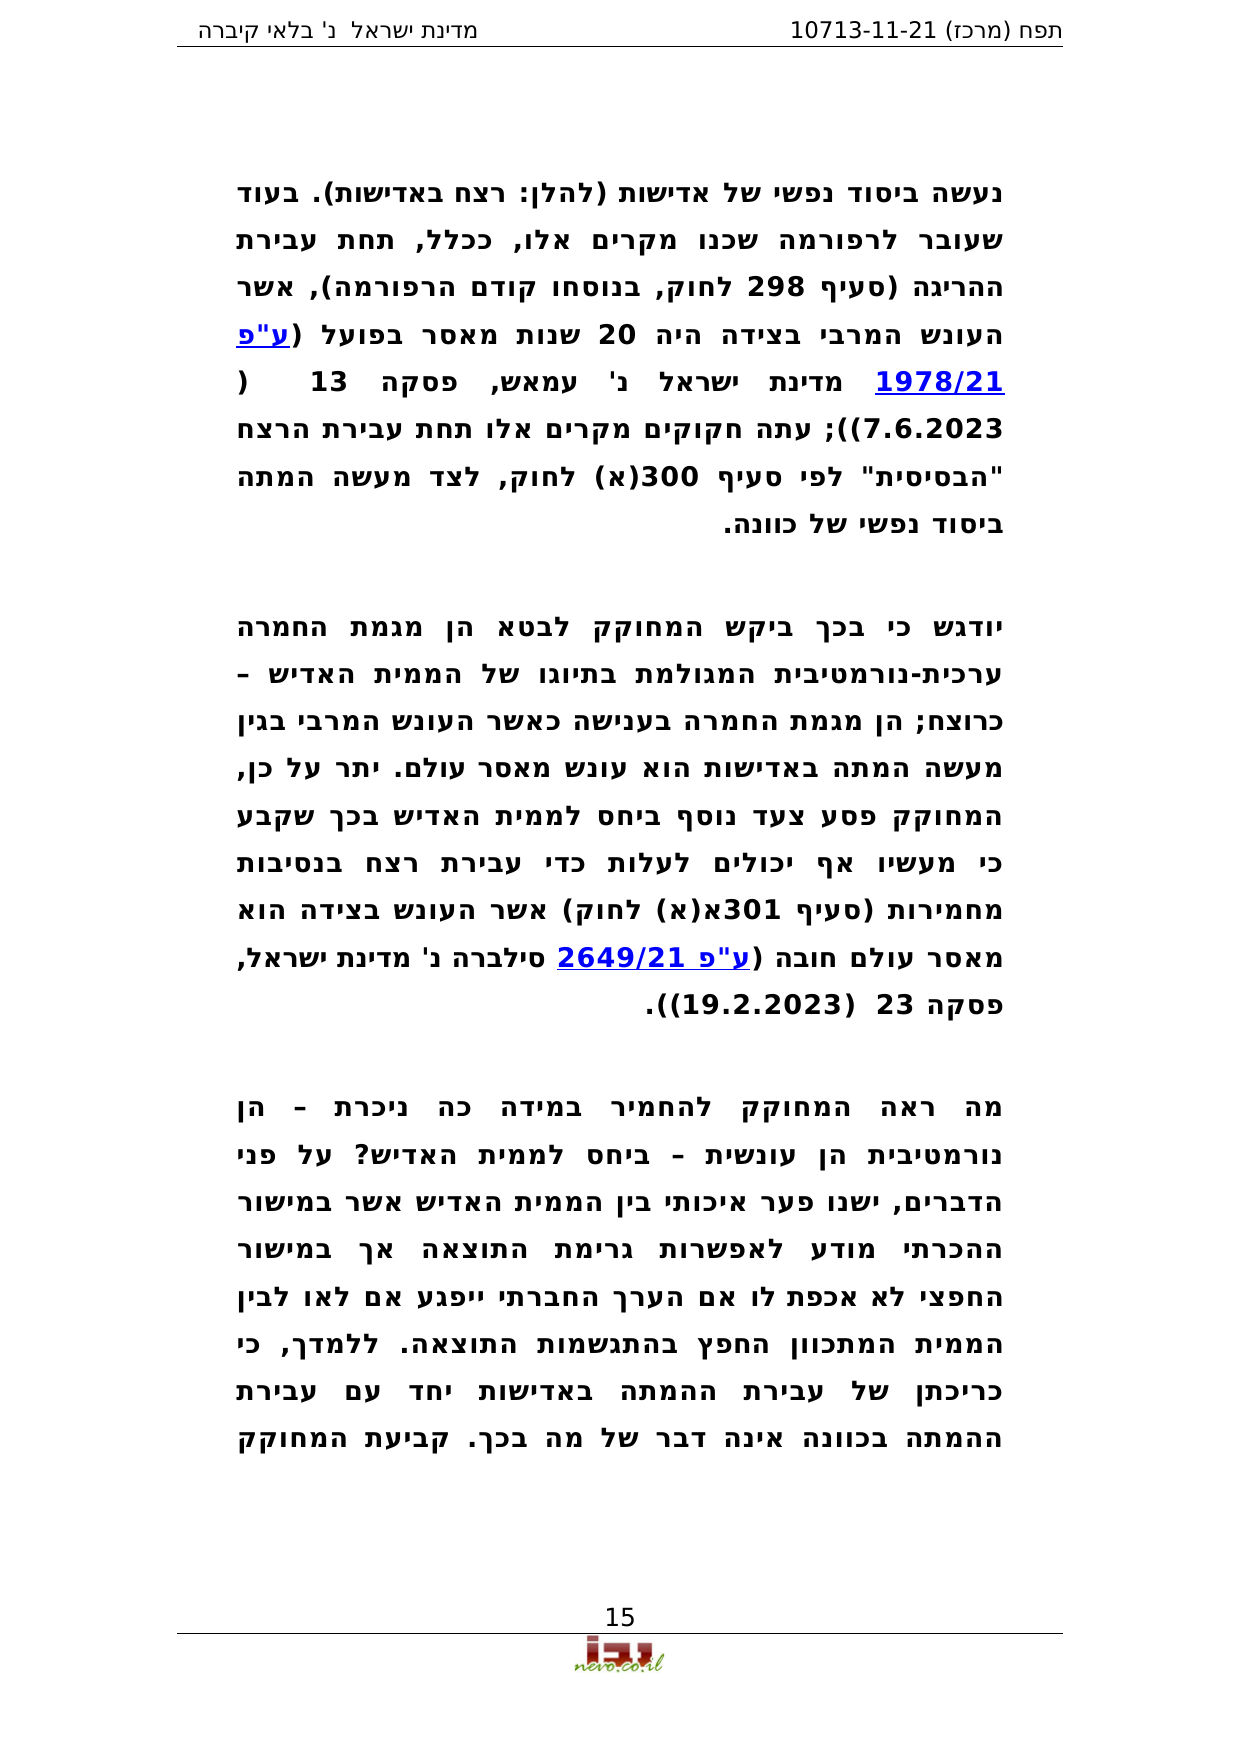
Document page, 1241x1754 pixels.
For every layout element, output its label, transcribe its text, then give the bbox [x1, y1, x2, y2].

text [236, 1092, 1004, 1454]
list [236, 177, 1004, 540]
list יודגש כי בכך ביקש המחוקק לבטא הן מגמת החמרה ערכית-נורמטיבית המגולמת בתיוגו של הממית האדיש – כרוצח; הן מגמת החמרה בענישה כאשר העונש המרבי בגין מעשה המתה באדישות הוא עונש מאסר עולם. יתר על כן, המחוקק פסע צעד נוסף ביחס לממית האדיש בכך שקבע כי מעשיו אף יכולים לעלות כדי עבירת רצח בנסיבות מחמירות (סעיף 301א(א) לחוק) אשר העונש בצידה הוא מאסר עולם חובה (ע"פ 2649/21 סילברה נ' מדינת ישראל, פסקה 23 (19.2.2023)). [236, 611, 1004, 1021]
picture [574, 1635, 666, 1673]
